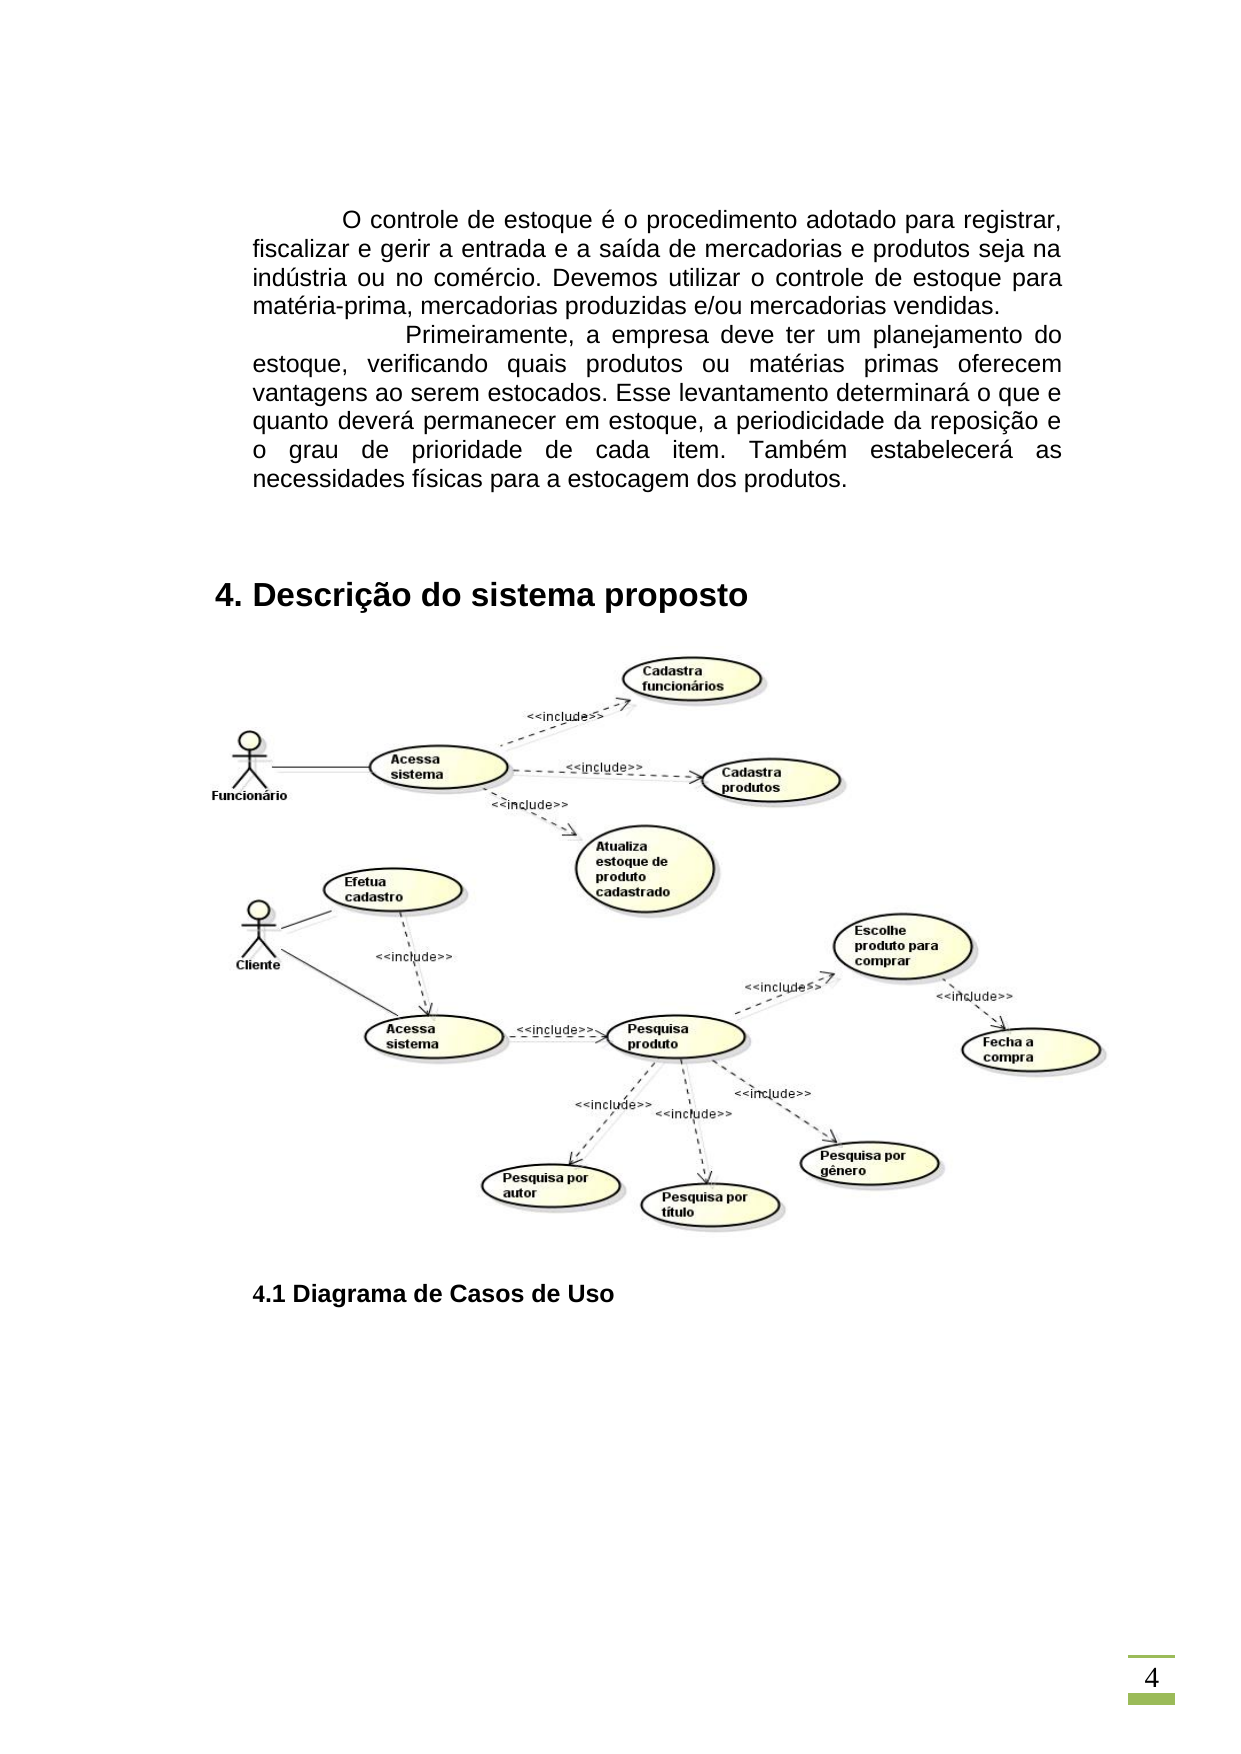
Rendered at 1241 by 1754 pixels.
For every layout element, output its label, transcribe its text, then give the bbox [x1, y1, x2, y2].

list Descrição do sistema proposto [215, 575, 1063, 613]
picture [201, 646, 1111, 1241]
list 4.1 Diagrama de Casos de Uso [252, 1279, 1063, 1308]
list Primeiramente, a empresa deve ter um planejamento do estoque, verificando quais produtos ou matérias primas oferecem vantagens ao serem estocados. Esse levantamento determinará o que e quanto deverá permanecer em estoque, a periodicidade da reposição e o grau de prioridade de cada item. Também estabelecerá as necessidades físicas para a estocagem dos produtos. [252, 320, 1063, 493]
list O controle de estoque é o procedimento adotado para registrar, fiscalizar e gerir a entrada e a saída de mercadorias e produtos seja na indústria ou no comércio. Devemos utilizar o controle de estoque para matéria-prima, mercadorias produzidas e/ou mercadorias vendidas. [252, 205, 1063, 320]
